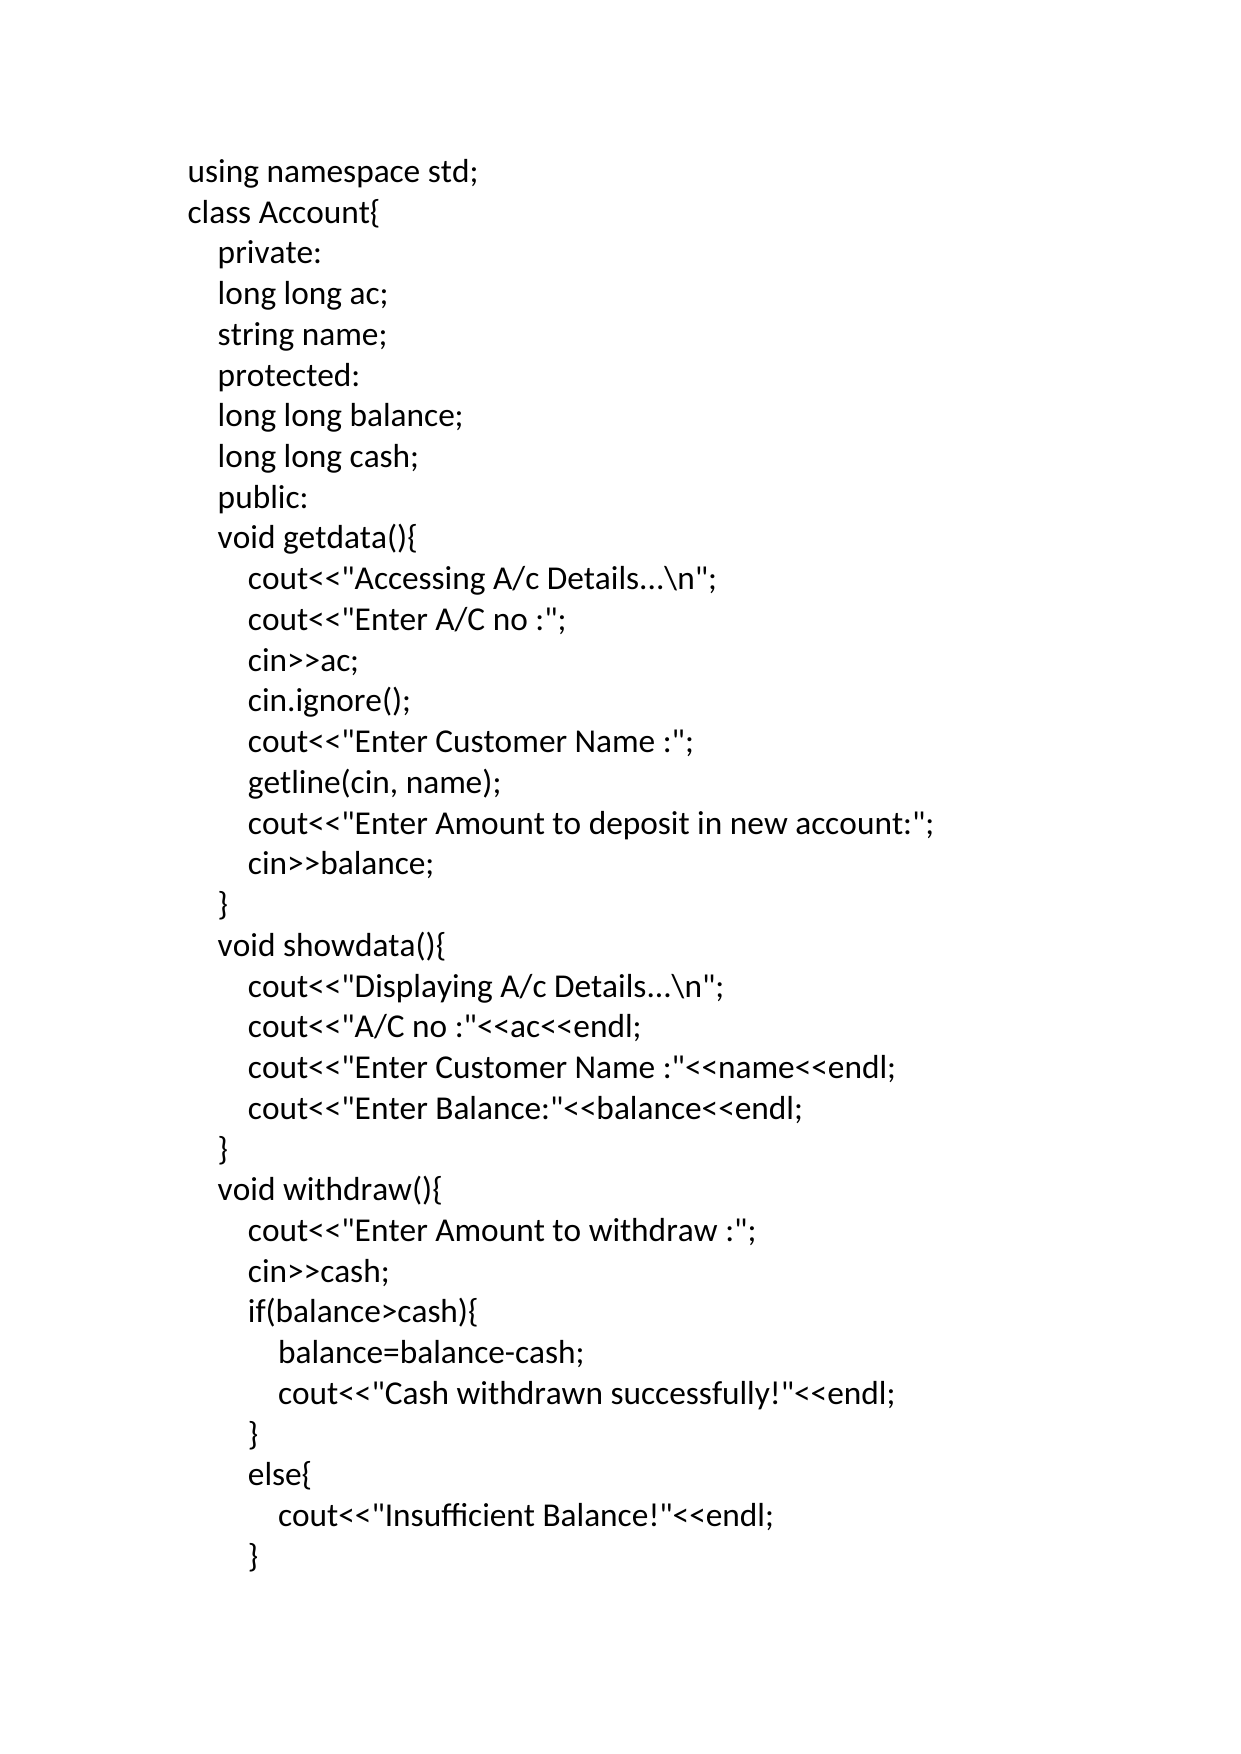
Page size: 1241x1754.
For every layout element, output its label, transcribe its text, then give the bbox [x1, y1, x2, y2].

text if(balance>cash){ [187, 1290, 1053, 1331]
text long long ac; [187, 272, 1053, 313]
text cout<<"Insufficient Balance!"<<endl; [187, 1494, 1053, 1535]
text protected: [187, 354, 1053, 394]
text cin>>ac; [187, 639, 1053, 679]
text cout<<"Enter Customer Name :"<<name<<endl; [187, 1046, 1053, 1087]
text private: [187, 231, 1053, 272]
text using namespace std; [187, 150, 1053, 191]
text } [187, 1127, 1053, 1168]
text cout<<"A/C no :"<<ac<<endl; [187, 1005, 1053, 1046]
text cout<<"Enter Customer Name :"; [187, 720, 1053, 761]
text cout<<"Enter Amount to withdraw :"; [187, 1209, 1053, 1250]
text } [187, 1413, 1053, 1453]
text cout<<"Enter A/C no :"; [187, 598, 1053, 639]
text long long cash; [187, 435, 1053, 476]
text getline(cin, name); [187, 761, 1053, 802]
text cout<<"Cash withdrawn successfully!"<<endl; [187, 1372, 1053, 1413]
text cout<<"Enter Balance:"<<balance<<endl; [187, 1087, 1053, 1127]
text cout<<"Displaying A/c Details...\n"; [187, 964, 1053, 1005]
text cin.ignore(); [187, 679, 1053, 720]
text cin>>balance; [187, 842, 1053, 883]
text } [187, 883, 1053, 924]
text string name; [187, 313, 1053, 354]
text cout<<"Enter Amount to deposit in new account:"; [187, 802, 1053, 842]
text long long balance; [187, 394, 1053, 435]
text cout<<"Accessing A/c Details...\n"; [187, 557, 1053, 598]
text class Account{ [187, 191, 1053, 231]
text } [187, 1535, 1053, 1576]
text void withdraw(){ [187, 1168, 1053, 1209]
text void getdata(){ [187, 517, 1053, 557]
text balance=balance-cash; [187, 1331, 1053, 1372]
text public: [187, 476, 1053, 517]
text else{ [187, 1453, 1053, 1494]
text cin>>cash; [187, 1250, 1053, 1290]
text void showdata(){ [187, 924, 1053, 964]
